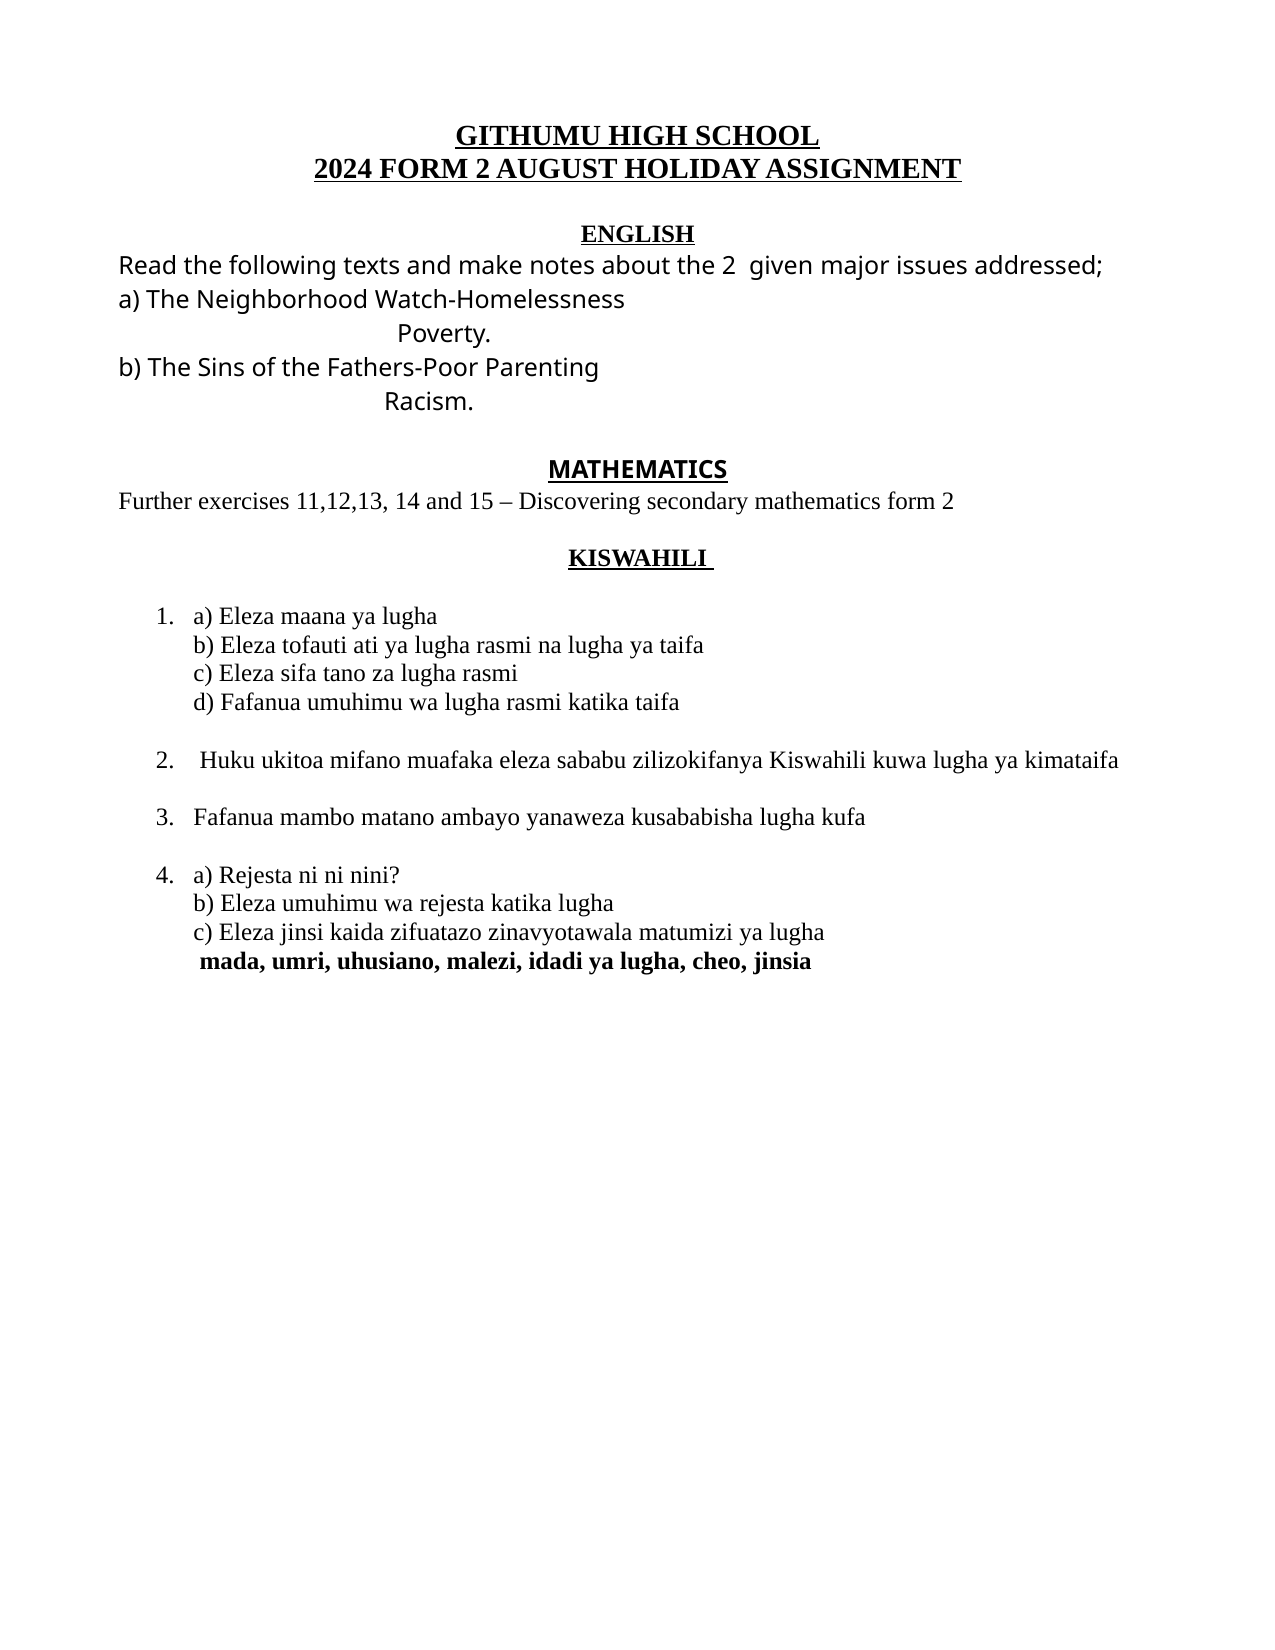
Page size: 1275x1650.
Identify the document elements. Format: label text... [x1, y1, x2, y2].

text ENGLISH [118, 219, 1157, 247]
list d) Fafanua umuhimu wa lugha rasmi katika taifa [193, 687, 1157, 716]
text Further exercises 11,12,13, 14 and 15 – Discovering secondary mathematics form 2 [118, 486, 1157, 515]
text GITHUMU HIGH SCHOOL [118, 118, 1157, 152]
list c) Eleza jinsi kaida zifuatazo zinavyotawala matumizi ya lugha [193, 917, 1157, 946]
text a) The Neighborhood Watch-Homelessness [118, 282, 1157, 316]
list b) Eleza umuhimu wa rejesta katika lugha [193, 888, 1157, 917]
list b) Eleza tofauti ati ya lugha rasmi na lugha ya taifa [193, 630, 1157, 658]
text b) The Sins of the Fathers-Poor Parenting [118, 350, 1157, 384]
text 2024 FORM 2 AUGUST HOLIDAY ASSIGNMENT [118, 152, 1157, 185]
list mada, umri, uhusiano, malezi, idadi ya lugha, cheo, jinsia [193, 946, 1157, 975]
list c) Eleza sifa tano za lugha rasmi [193, 658, 1157, 687]
text MATHEMATICS [118, 452, 1157, 486]
list a) Rejesta ni ni nini? [156, 860, 1157, 888]
text Read the following texts and make notes about the 2 given major issues addressed; [118, 247, 1157, 282]
text Racism. [118, 384, 1157, 418]
text KISWAHILI [118, 543, 1157, 572]
text Poverty. [118, 316, 1157, 350]
list Huku ukitoa mifano muafaka eleza sababu zilizokifanya Kiswahili kuwa lugha ya kimataifa [156, 745, 1157, 773]
list Fafanua mambo matano ambayo yanaweza kusababisha lugha kufa [156, 802, 1157, 831]
list a) Eleza maana ya lugha [156, 601, 1157, 630]
